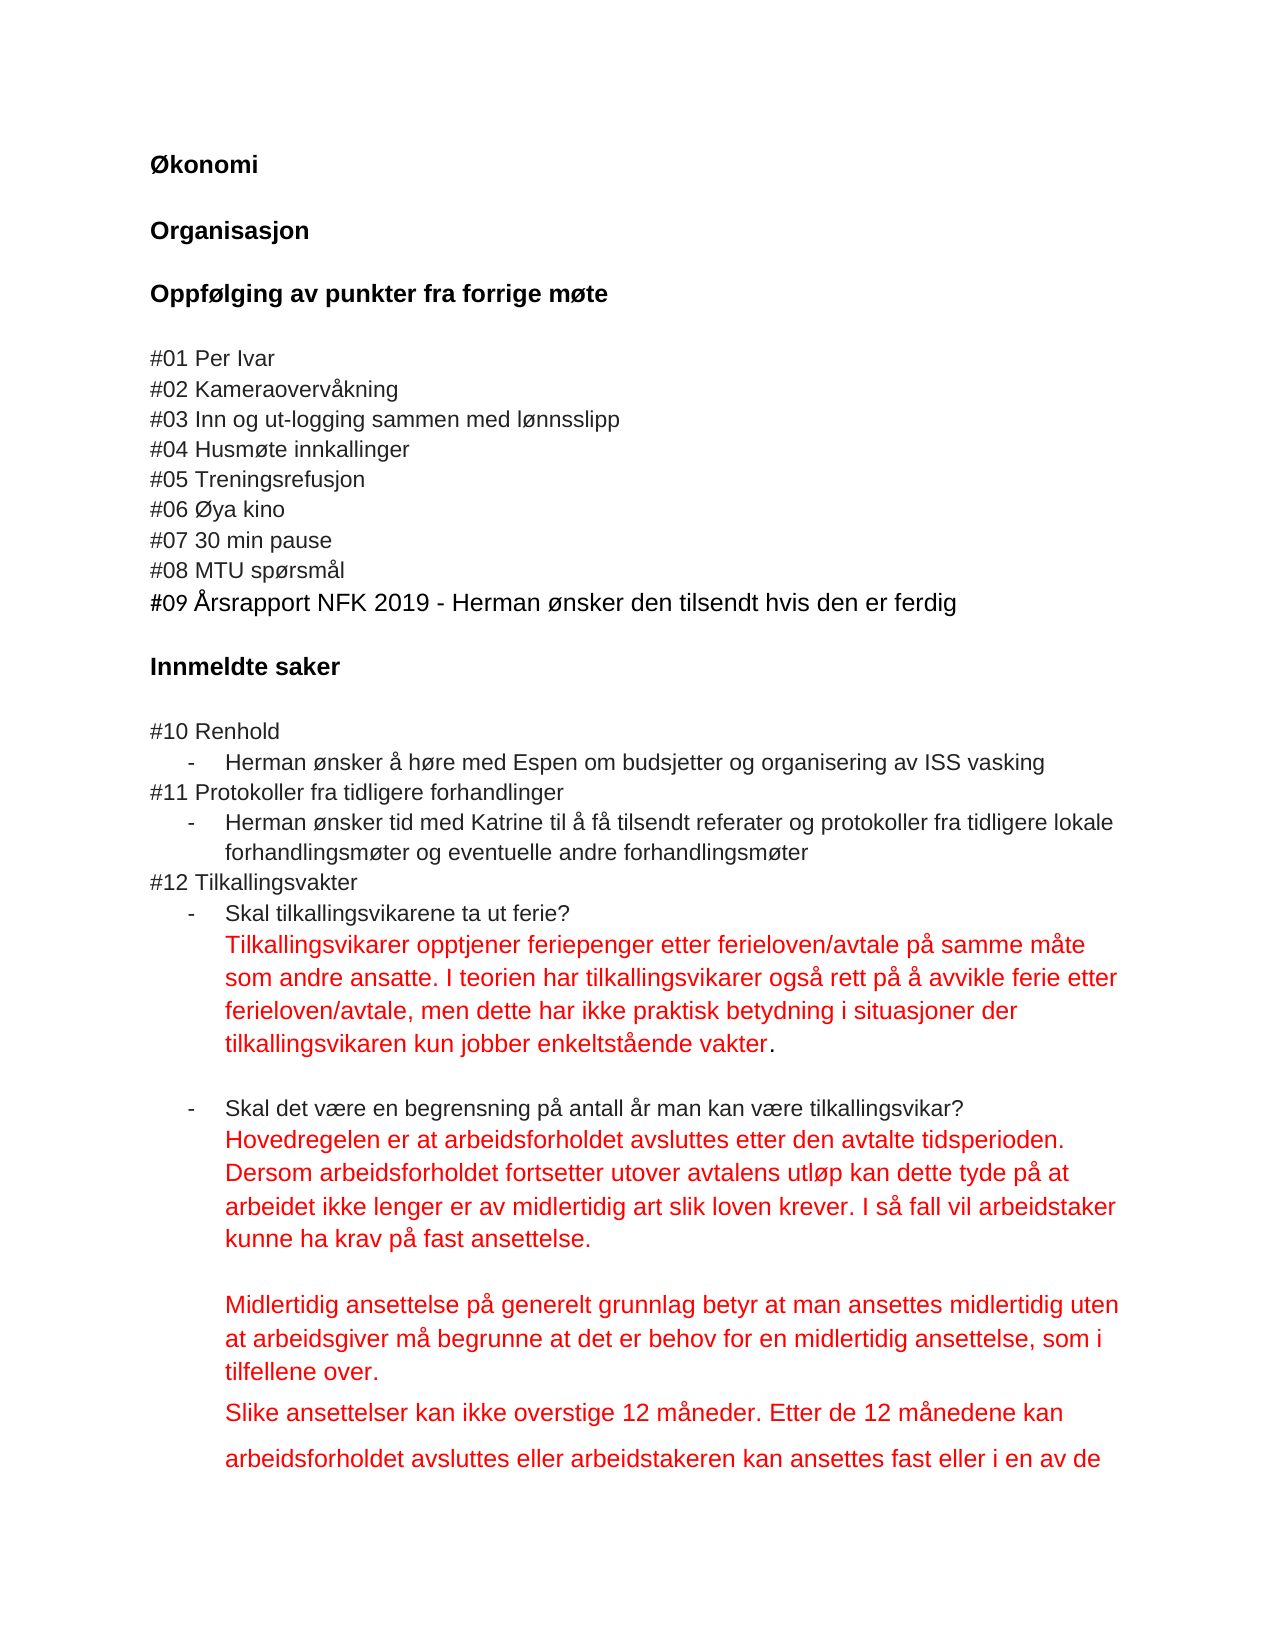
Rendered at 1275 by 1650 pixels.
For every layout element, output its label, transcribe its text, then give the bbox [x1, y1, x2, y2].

text #08 MTU spørsmål [150, 557, 1125, 583]
list Herman ønsker tid med Katrine til å få tilsendt referater og protokoller fra tidligere lokale forhandlingsmøter og eventuelle andre forhandlingsmøter [187, 809, 1125, 865]
text #03 Inn og ut-logging sammen med lønnsslipp [150, 406, 1125, 432]
text #04 Husmøte innkallinger [150, 436, 1125, 462]
text Økonomi [150, 150, 1125, 179]
text #01 Per Ivar [150, 345, 1125, 372]
text #05 Treningsrefusjon [150, 466, 1125, 492]
text #10 Renhold [150, 718, 1125, 744]
text #12 Tilkallingsvakter [150, 869, 1125, 896]
text #11 Protokoller fra tidligere forhandlinger [150, 779, 1125, 805]
list Skal det være en begrensning på antall år man kan være tilkallingsvikar? Hovedregelen er at arbeidsforholdet avsluttes etter den avtalte tidsperioden. Dersom arbeidsforholdet fortsetter utover avtalens utløp kan dette tyde på at arbeidet ikke lenger er av midlertidig art slik loven krever. I så fall vil arbeidstaker kunne ha krav på fast ansettelse. Midlertidig ansettelse på generelt grunnlag betyr at man ansettes midlertidig uten at arbeidsgiver må begrunne at det er behov for en midlertidig ansettelse, som i tilfellene over. [187, 1095, 1125, 1385]
list Herman ønsker å høre med Espen om budsjetter og organisering av ISS vasking [187, 748, 1125, 775]
text #09 Årsrapport NFK 2019 - Herman ønsker den tilsendt hvis den er ferdig [193, 587, 1125, 617]
text #07 30 min pause [150, 527, 1125, 553]
text Oppfølging av punkter fra forrige møte [150, 279, 1125, 308]
text #02 Kameraovervåkning [150, 376, 1125, 402]
text Organisasjon [150, 216, 1125, 245]
text #06 Øya kino [150, 496, 1125, 523]
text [225, 1398, 1125, 1473]
text Innmeldte saker [150, 652, 1125, 681]
list Skal tilkallingsvikarene ta ut ferie? [187, 899, 1125, 926]
text Tilkallingsvikarer opptjener feriepenger etter ferieloven/avtale på samme måte som andre ansatte. I teorien har tilkallingsvikarer også rett på å avvikle ferie etter ferieloven/avtale, men dette har ikke praktisk betydning i situasjoner der tilkallingsvikaren kun jobber enkeltstående vakter. [225, 930, 1125, 1057]
